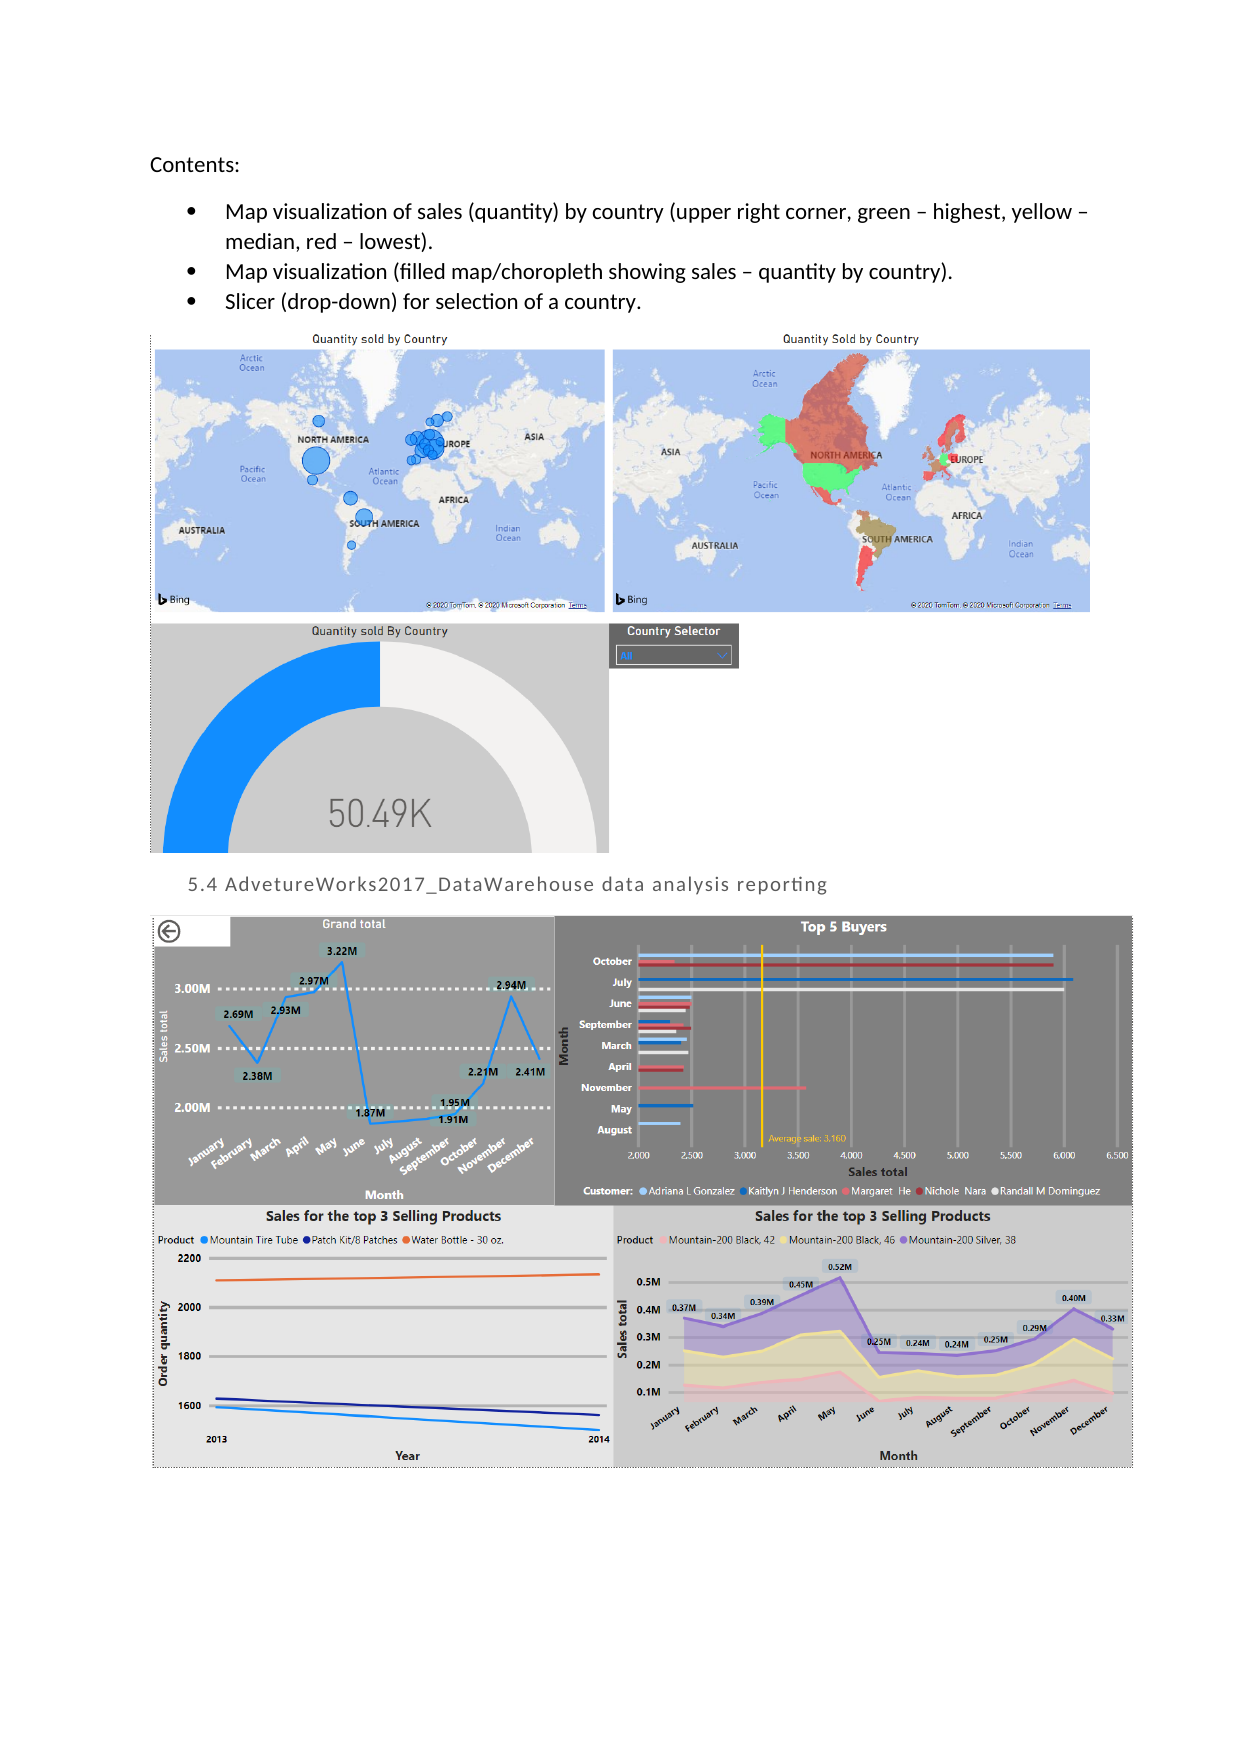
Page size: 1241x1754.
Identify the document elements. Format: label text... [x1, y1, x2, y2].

text Contents: [150, 150, 1090, 178]
subtitle AdvetureWorks2017_DataWarehouse data analysis reporting [187, 871, 1090, 897]
list Slicer (drop-down) for selection of a country. [187, 287, 1090, 316]
picture [150, 915, 1134, 1470]
picture [150, 334, 1091, 853]
list Map visualization (filled map/choropleth showing sales – quantity by country). [187, 257, 1090, 285]
list Map visualization of sales (quantity) by country (upper right corner, green – highest, yellow – median, red – lowest). [187, 197, 1090, 255]
